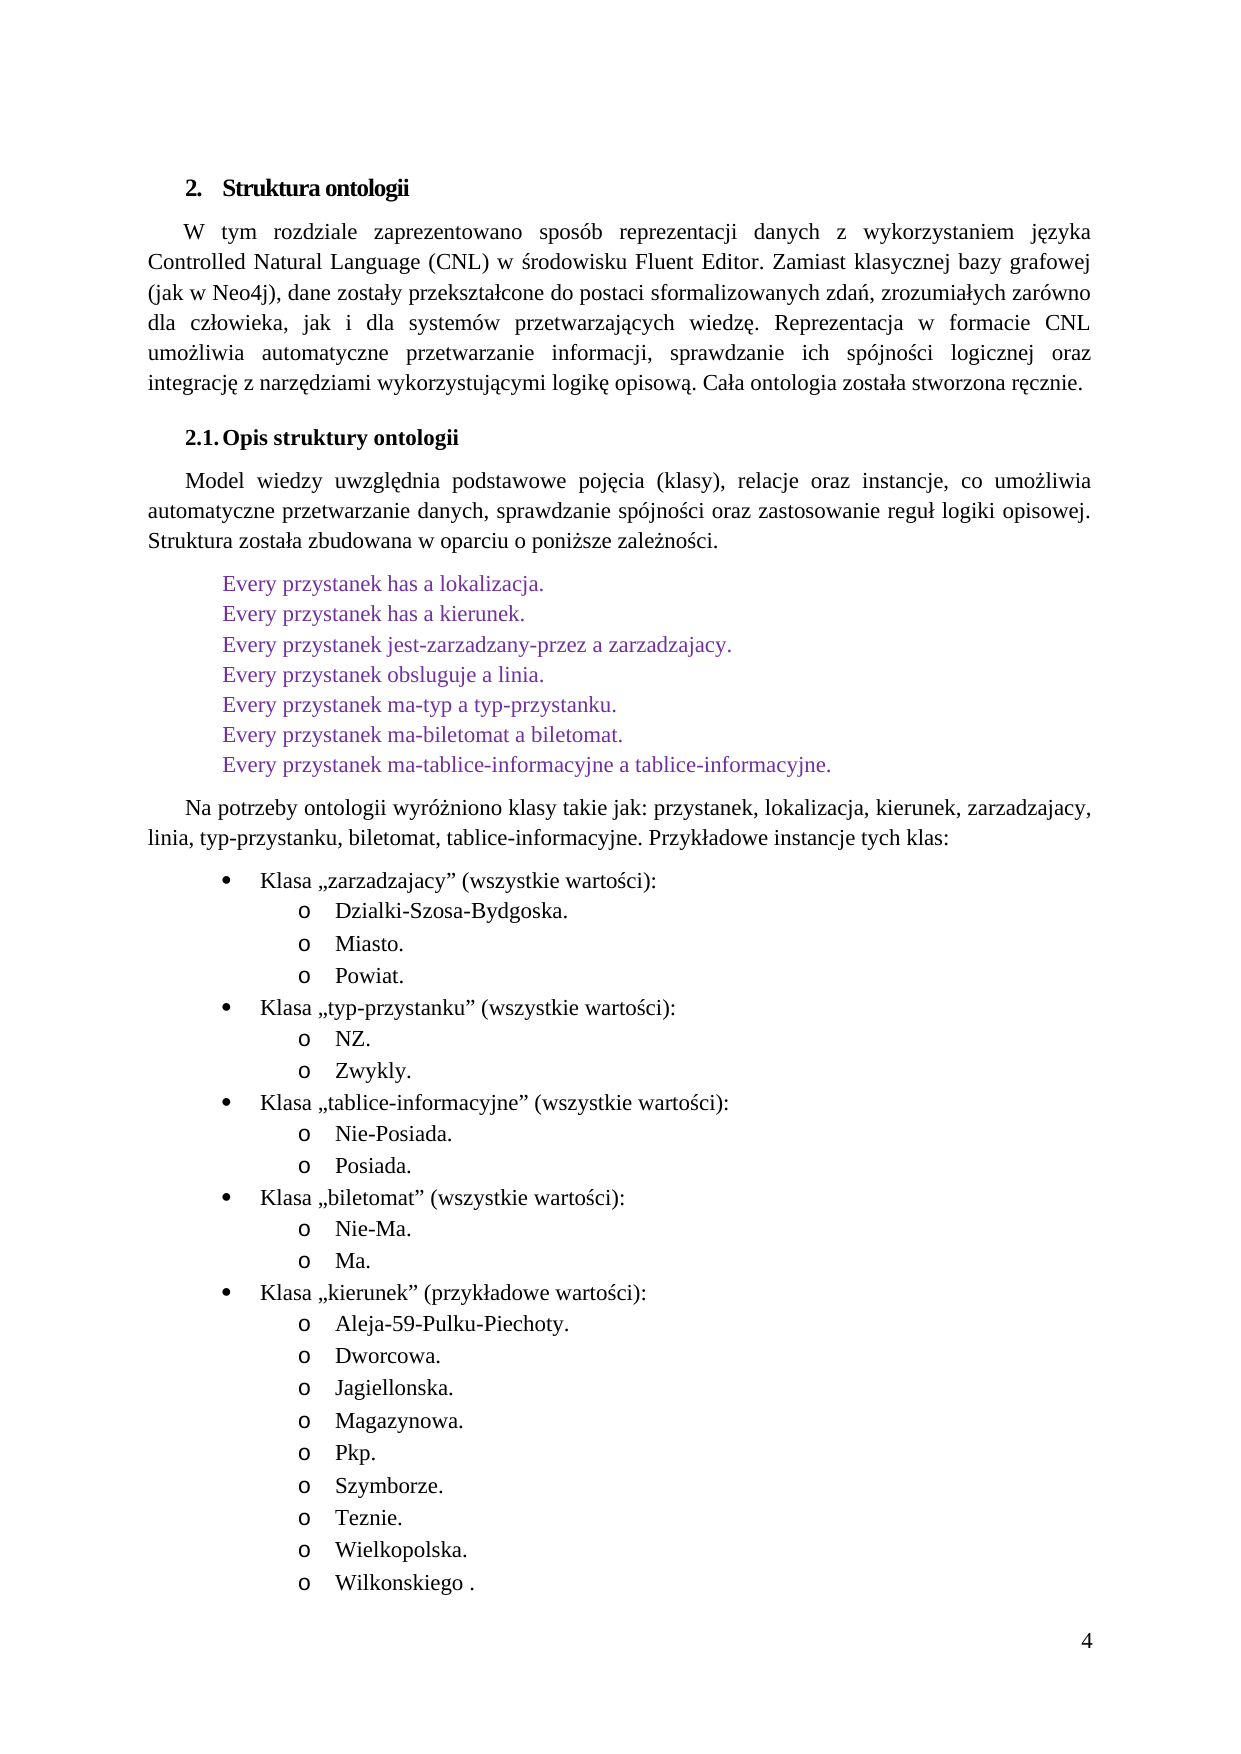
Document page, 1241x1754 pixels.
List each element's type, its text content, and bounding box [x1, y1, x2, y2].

list Magazynowa. [297, 1407, 1093, 1435]
text Model wiedzy uwzględnia podstawowe pojęcia (klasy), relacje oraz instancje, co umożliwia automatyczne przetwarzanie danych, sprawdzanie spójności oraz zastosowanie reguł logiki opisowej. Struktura została zbudowana w oparciu o poniższe zależności. [148, 467, 1093, 554]
list Wilkonskiego . [297, 1569, 1093, 1597]
text Every przystanek jest-zarzadzany-przez a zarzadzajacy. [185, 631, 1093, 657]
list Zwykly. [297, 1057, 1093, 1085]
list Opis struktury ontologii [185, 424, 1093, 451]
list Powiat. [297, 962, 1093, 990]
title Struktura ontologii [185, 173, 1093, 201]
list Miasto. [297, 930, 1093, 958]
text W tym rozdziale zaprezentowano sposób reprezentacji danych z wykorzystaniem języka Controlled Natural Language (CNL) w środowisku Fluent Editor. Zamiast klasycznej bazy grafowej (jak w Neo4j), dane zostały przekształcone do postaci sformalizowanych zdań, zrozumiałych zarówno dla człowieka, jak i dla systemów przetwarzających wiedzę. Reprezentacja w formacie CNL umożliwia automatyczne przetwarzanie informacji, sprawdzanie ich spójności logicznej oraz integrację z narzędziami wykorzystującymi logikę opisową. Cała ontologia została stworzona ręcznie. [148, 218, 1093, 396]
list Klasa „zarzadzajacy” (wszystkie wartości): [222, 867, 1093, 893]
text Every przystanek ma-tablice-informacyjne a tablice-informacyjne. [185, 751, 1093, 778]
text Na potrzeby ontologii wyróżniono klasy takie jak: przystanek, lokalizacja, kierunek, zarzadzajacy, linia, typ-przystanku, biletomat, tablice-informacyjne. Przykładowe instancje tych klas: [148, 794, 1093, 851]
list Dzialki-Szosa-Bydgoska. [297, 897, 1093, 926]
list Aleja-59-Pulku-Piechoty. [297, 1310, 1093, 1338]
text Every przystanek obsluguje a linia. [185, 661, 1093, 687]
list Nie-Ma. [297, 1215, 1093, 1243]
list Nie-Posiada. [297, 1120, 1093, 1148]
list Klasa „typ-przystanku” (wszystkie wartości): [222, 994, 1093, 1021]
text Every przystanek ma-biletomat a biletomat. [185, 721, 1093, 748]
list Ma. [297, 1247, 1093, 1275]
list Posiada. [297, 1152, 1093, 1180]
list Jagiellonska. [297, 1374, 1093, 1403]
list Klasa „kierunek” (przykładowe wartości): [222, 1279, 1093, 1306]
text Every przystanek ma-typ a typ-przystanku. [185, 691, 1093, 717]
list Szymborze. [297, 1472, 1093, 1500]
list Dworcowa. [297, 1342, 1093, 1370]
text Every przystanek has a kierunek. [185, 600, 1093, 627]
list Pkp. [297, 1439, 1093, 1467]
list Klasa „tablice-informacyjne” (wszystkie wartości): [222, 1089, 1093, 1116]
list Teznie. [297, 1504, 1093, 1532]
list Klasa „biletomat” (wszystkie wartości): [222, 1184, 1093, 1211]
text Every przystanek has a lokalizacja. [185, 570, 1093, 597]
list Wielkopolska. [297, 1536, 1093, 1565]
list NZ. [297, 1025, 1093, 1053]
